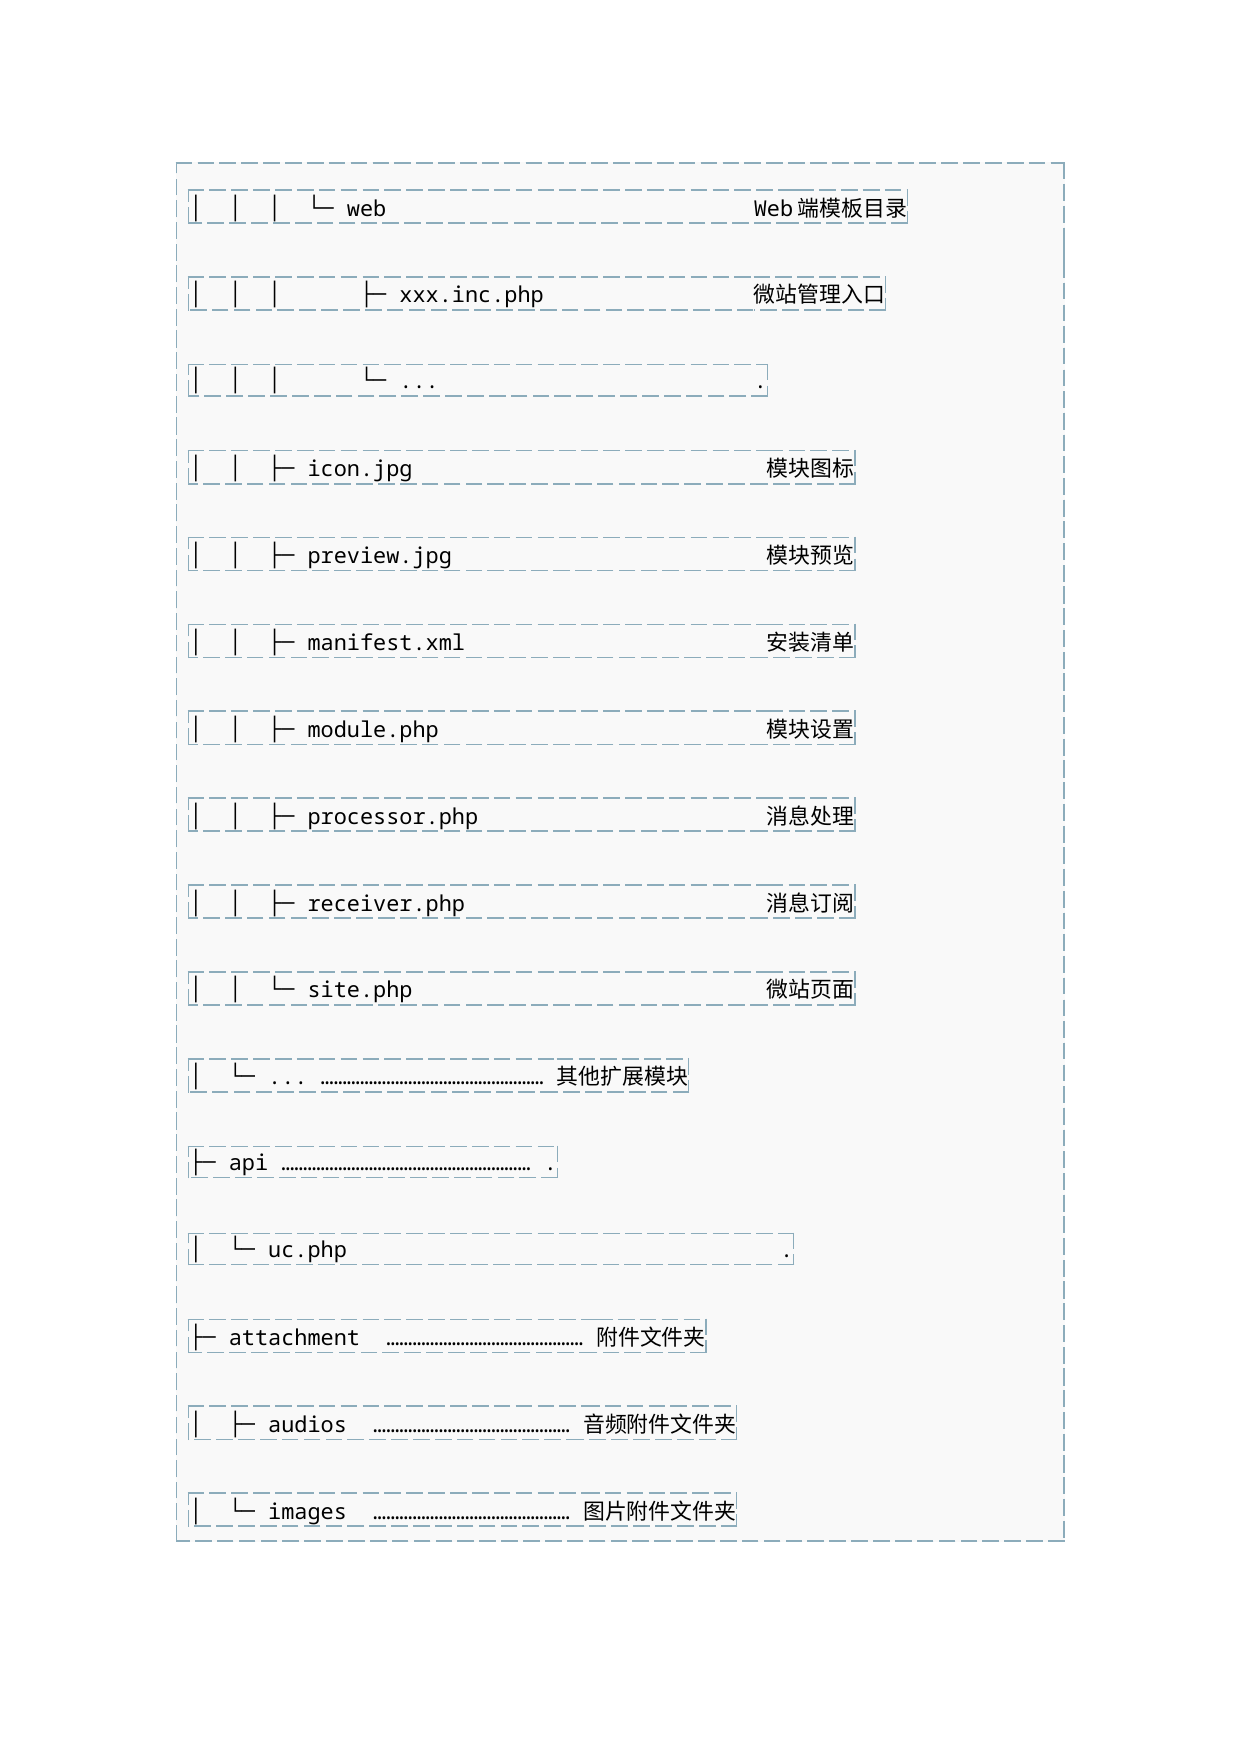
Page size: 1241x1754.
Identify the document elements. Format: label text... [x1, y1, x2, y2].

text │ │ │ ├─ xxx.inc.php 微站管理入口 [176, 249, 1065, 326]
text │ ├─ audios ……………………………………… 音频附件文件夹 [176, 1378, 1065, 1455]
text │ │ ├─ manifest.xml 安装清单 [176, 596, 1065, 673]
text │ │ │ └─ ... . [176, 336, 1065, 413]
text ├─ api ………………………………………………… . [176, 1118, 1065, 1194]
text │ │ ├─ icon.jpg 模块图标 [176, 423, 1065, 499]
text │ └─ images ……………………………………… 图片附件文件夹 [176, 1465, 1065, 1542]
text │ │ └─ site.php 微站页面 [176, 944, 1065, 1021]
text ├─ attachment ……………………………………… 附件文件夹 [176, 1291, 1065, 1368]
text │ └─ uc.php . [176, 1204, 1065, 1281]
text │ │ ├─ processor.php 消息处理 [176, 770, 1065, 847]
text │ │ │ └─ web Web端模板目录 [176, 162, 1065, 239]
text │ │ ├─ module.php 模块设置 [176, 683, 1065, 760]
text │ └─ ... …………………………………………… 其他扩展模块 [176, 1031, 1065, 1108]
text │ │ ├─ receiver.php 消息订阅 [176, 857, 1065, 934]
text │ │ ├─ preview.jpg 模块预览 [176, 509, 1065, 586]
